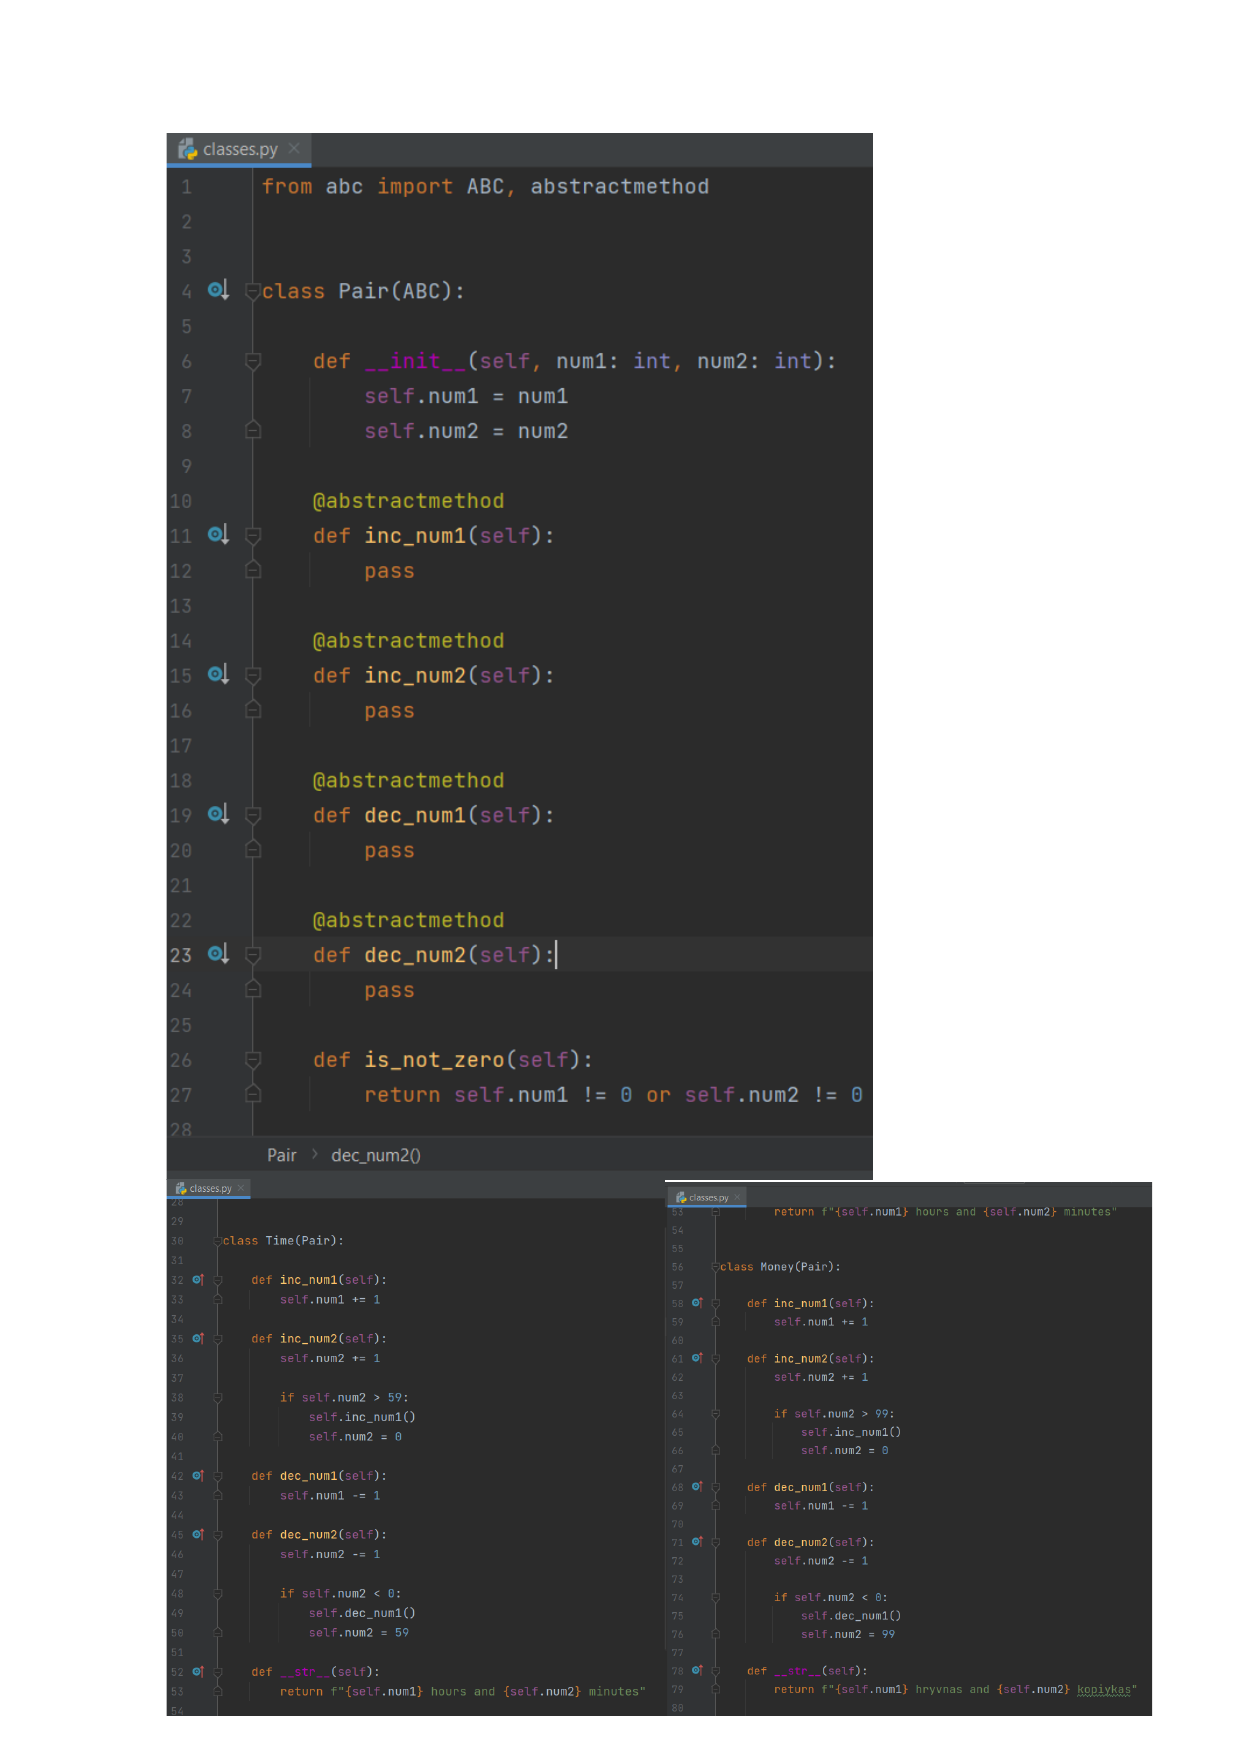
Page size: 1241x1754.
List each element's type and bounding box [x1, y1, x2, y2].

picture [166, 133, 1153, 1716]
